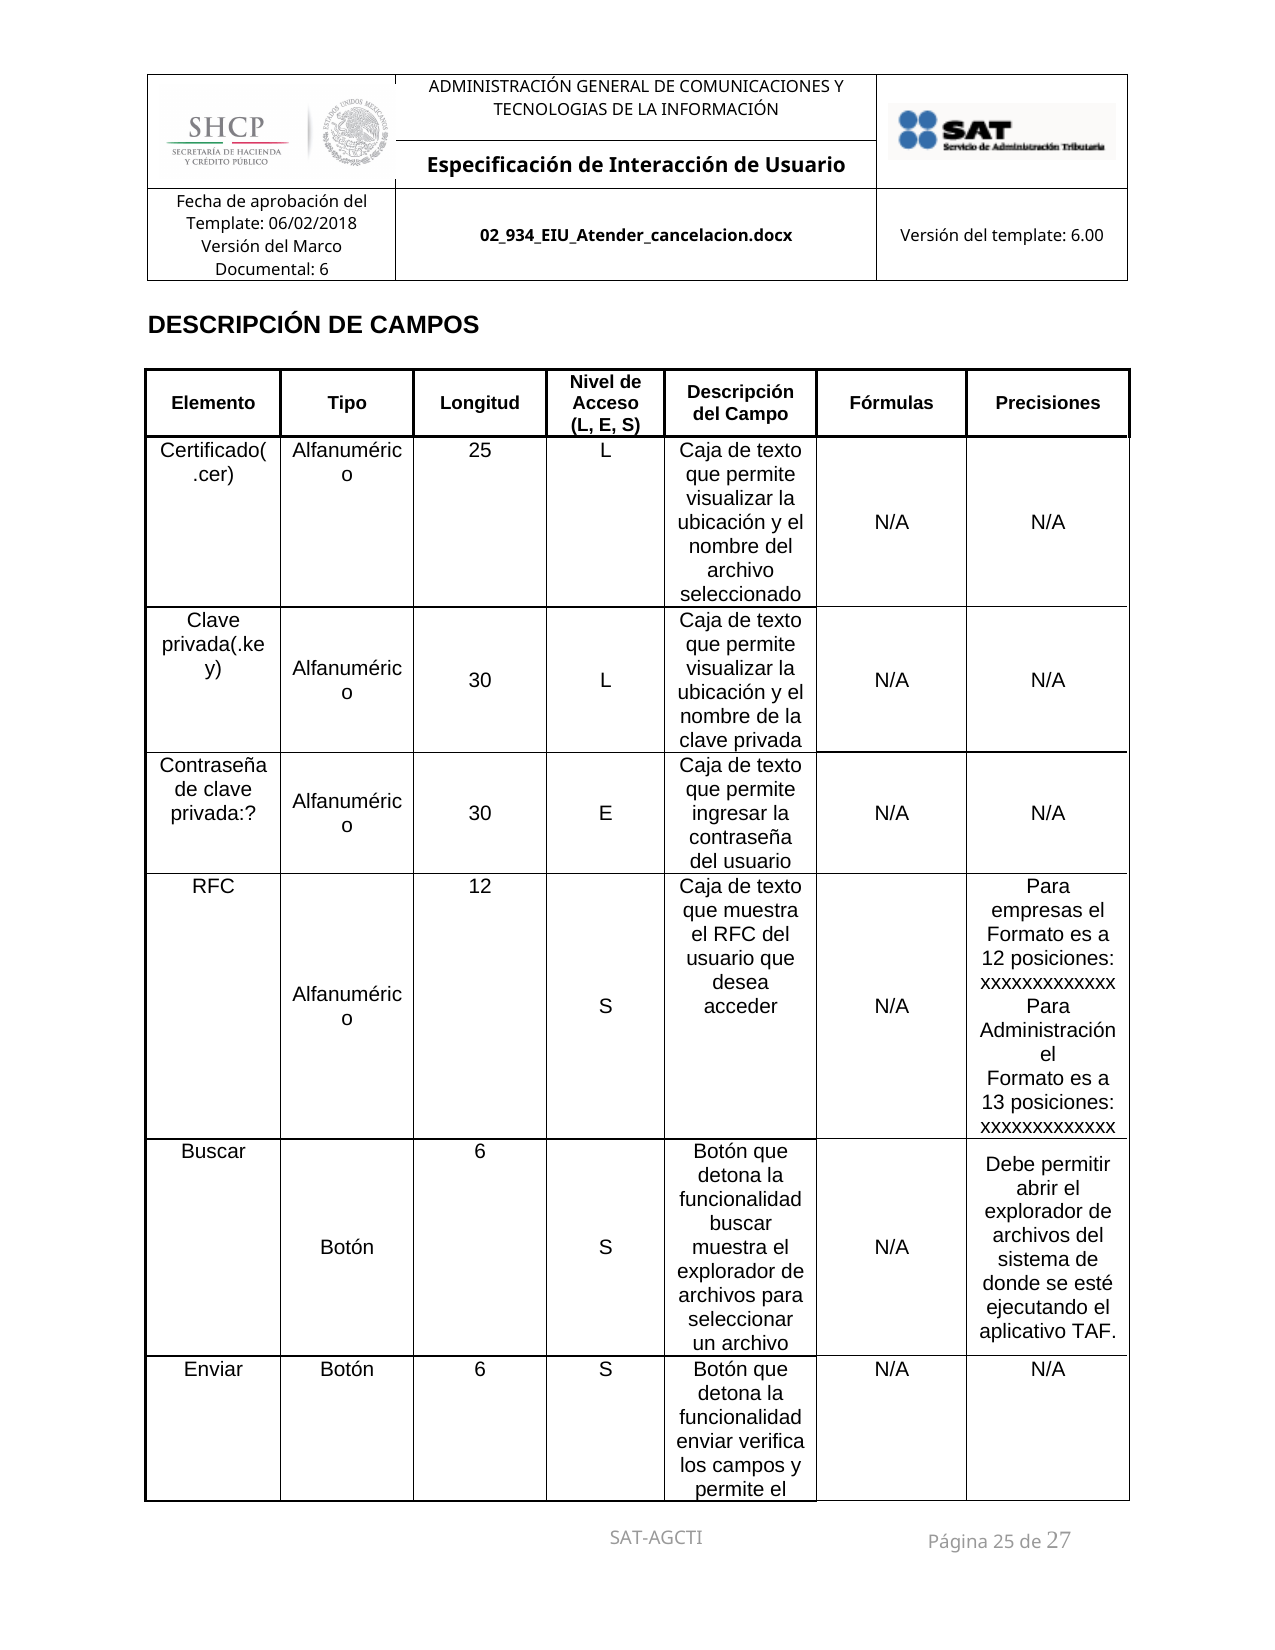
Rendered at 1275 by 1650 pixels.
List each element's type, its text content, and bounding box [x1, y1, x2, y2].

picture [888, 103, 1116, 160]
table_header Elemento [147, 371, 279, 435]
table_cell N/A [967, 606, 1129, 751]
table_cell Alfanumérico [281, 753, 413, 873]
table_cell Alfanumérico [281, 438, 413, 606]
table_cell Botón que detona la funcionalidad buscar muestra el explorador de archivos para seleccionar un archivo [665, 1140, 816, 1355]
table_cell L [547, 438, 664, 606]
table_cell Clave privada(.key) [147, 608, 280, 751]
table_cell 12 [414, 874, 546, 1138]
table_cell Alfanumérico [281, 874, 413, 1138]
table_cell Alfanumérico [281, 608, 413, 751]
table_cell Botón [281, 1357, 413, 1500]
table_header Tipo [282, 371, 412, 435]
table_cell N/A [967, 435, 1129, 606]
table_cell N/A [817, 874, 966, 1138]
table_cell 30 [414, 753, 546, 873]
table_cell N/A [817, 753, 966, 873]
table_cell N/A [817, 438, 966, 606]
table_cell Caja de texto que permite visualizar la ubicación y el nombre del archivo seleccionado [665, 438, 816, 606]
table_cell N/A [967, 751, 1129, 873]
table_cell Caja de texto que permite visualizar la ubicación y el nombre de la clave privada [665, 608, 816, 751]
table_cell Caja de texto que permite ingresar la contraseña del usuario [665, 753, 816, 873]
table_cell Caja de texto que muestra el RFC del usuario que desea acceder [665, 874, 816, 1138]
table_cell 25 [414, 438, 546, 606]
table_cell Para empresas el Formato es a 12 posiciones: xxxxxxxxxxxxx Para Administración el Formato es a 13 posiciones: xxxxxxxxxxxxx [967, 873, 1129, 1138]
table_cell E [547, 753, 664, 873]
table_cell 6 [414, 1140, 546, 1355]
table_cell RFC [147, 874, 280, 1138]
table_cell 6 [414, 1357, 546, 1500]
table_cell S [547, 1140, 664, 1355]
table_header Longitud [415, 371, 545, 435]
table_cell 30 [414, 608, 546, 751]
table_cell Botón [281, 1140, 413, 1355]
table_cell N/A [817, 1139, 966, 1355]
table_cell Botón que detona la funcionalidad enviar verifica los campos y permite el acceso con e.firma [665, 1357, 816, 1500]
picture [158, 84, 396, 179]
table_cell S [547, 874, 664, 1138]
table_header Precisiones [968, 371, 1128, 435]
table_header Descripción del Campo [666, 371, 815, 435]
table_header Nivel de Acceso (L, E, S) [548, 371, 663, 435]
table_cell N/A [817, 607, 966, 751]
table_cell Buscar [147, 1140, 280, 1355]
table_cell N/A [817, 1356, 966, 1500]
table_cell Enviar [147, 1357, 280, 1500]
table_cell L [547, 608, 664, 751]
table_cell S [547, 1357, 664, 1500]
subtitle Descripción de Campos [148, 310, 1127, 339]
table_cell Certificado(.cer) [147, 438, 280, 606]
table_cell N/A [967, 1355, 1129, 1500]
table_header Fórmulas [818, 371, 965, 435]
table_cell Contraseña de clave privada:? [147, 753, 280, 873]
table_cell Debe permitir abrir el explorador de archivos del sistema de donde se esté ejecutando el aplicativo TAF. [967, 1138, 1129, 1355]
